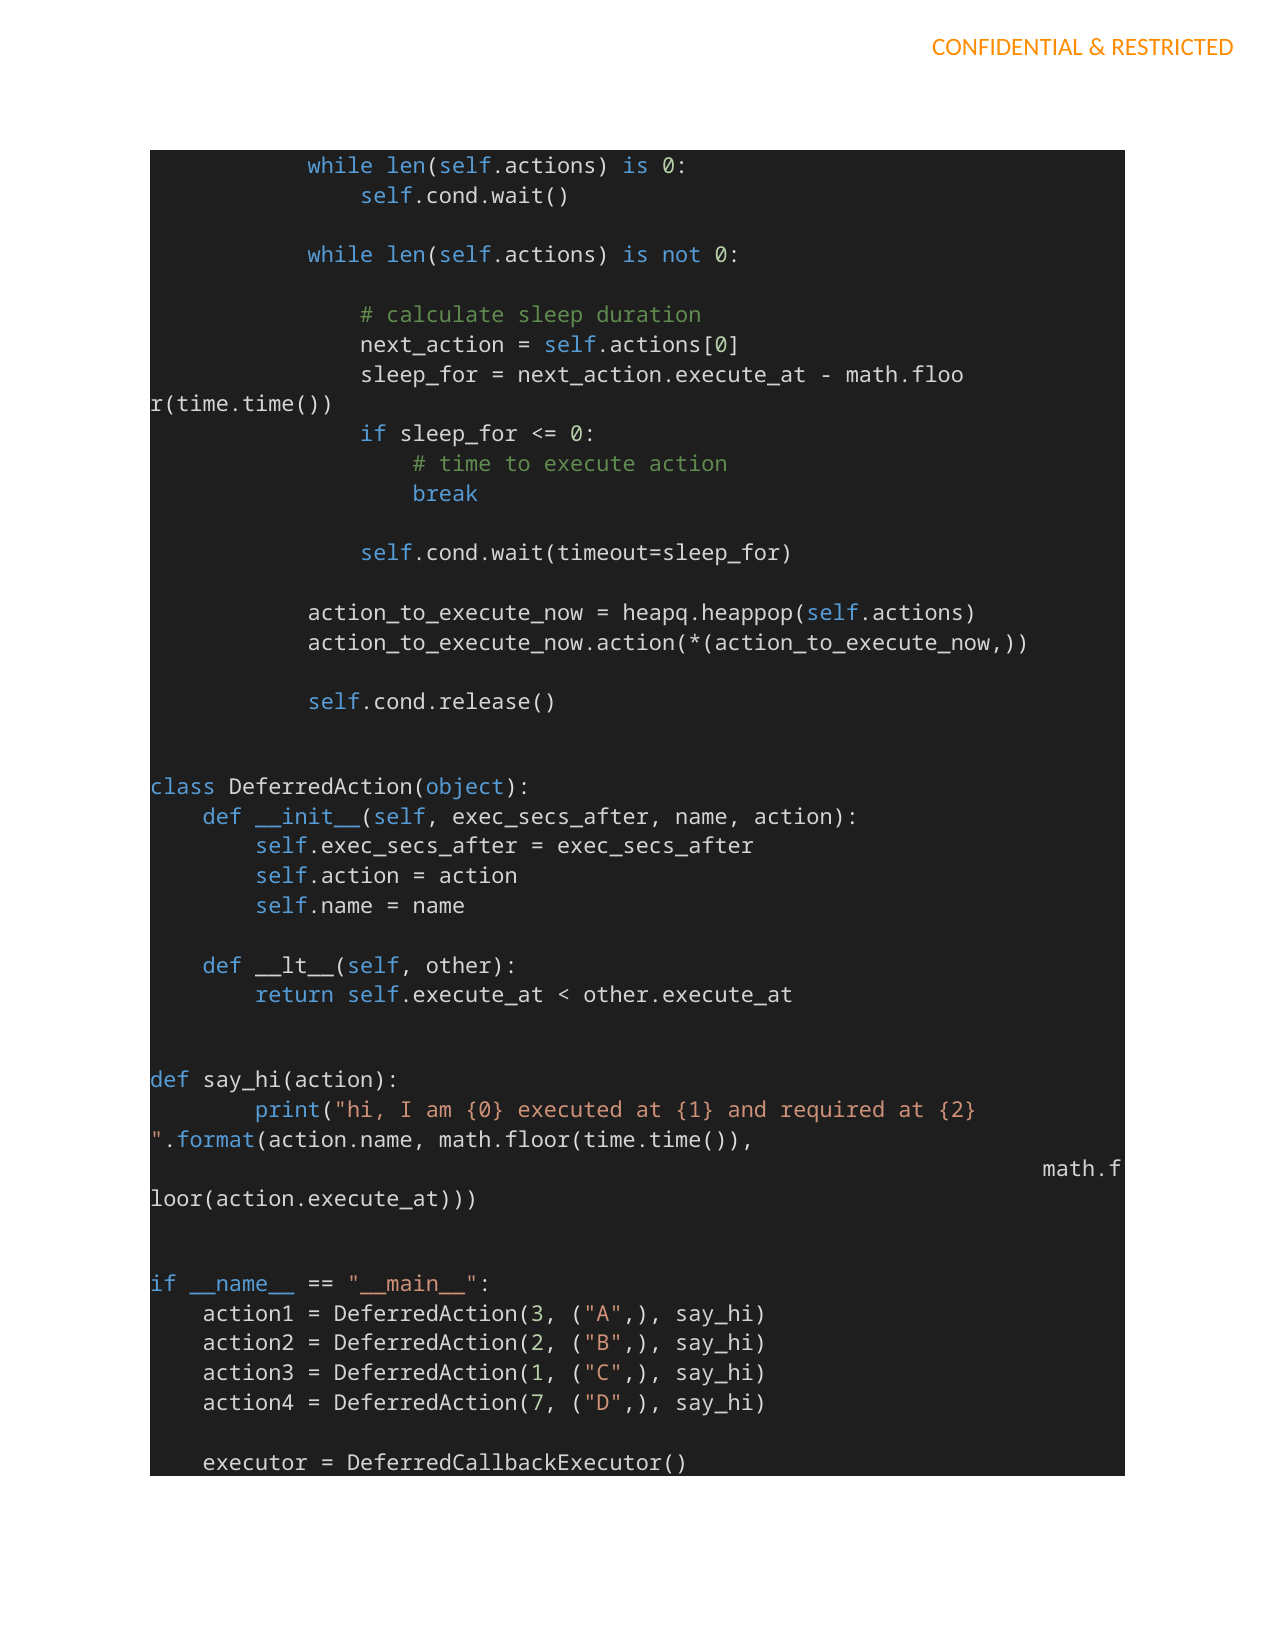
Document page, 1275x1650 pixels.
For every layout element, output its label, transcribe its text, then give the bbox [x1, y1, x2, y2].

text sleep_for = next_action.execute_at - math.floor(time.time()) [150, 358, 1125, 418]
text def __lt__(self, other): [150, 949, 1125, 979]
text # time to execute action [150, 448, 1125, 478]
text self.exec_secs_after = exec_secs_after [150, 830, 1125, 860]
text class DeferredAction(object): [150, 771, 1125, 801]
text if __name__ == "__main__": [150, 1268, 1125, 1297]
text self.cond.wait() [150, 180, 1125, 209]
text action_to_execute_now = heapq.heappop(self.actions) [150, 597, 1125, 627]
text math.floor(action.execute_at))) [150, 1153, 1125, 1213]
text self.action = action [150, 860, 1125, 890]
text if sleep_for <= 0: [150, 418, 1125, 448]
text action4 = DeferredAction(7, ("D",), say_hi) [150, 1387, 1125, 1417]
text action1 = DeferredAction(3, ("A",), say_hi) [150, 1297, 1125, 1327]
text next_action = self.actions[0] [150, 329, 1125, 358]
text self.cond.wait(timeout=sleep_for) [150, 537, 1125, 567]
text action3 = DeferredAction(1, ("C",), say_hi) [150, 1357, 1125, 1387]
text while len(self.actions) is not 0: [150, 239, 1125, 269]
text print("hi, I am {0} executed at {1} and required at {2}".format(action.name, math.floor(time.time()), [150, 1094, 1125, 1153]
text while len(self.actions) is 0: [150, 150, 1125, 180]
text executor = DeferredCallbackExecutor() [150, 1446, 1125, 1476]
text def say_hi(action): [150, 1064, 1125, 1094]
text # calculate sleep duration [150, 299, 1125, 329]
text action_to_execute_now.action(*(action_to_execute_now,)) [150, 627, 1125, 656]
text self.cond.release() [150, 686, 1125, 716]
text action2 = DeferredAction(2, ("B",), say_hi) [150, 1327, 1125, 1357]
text def __init__(self, exec_secs_after, name, action): [150, 801, 1125, 830]
text return self.execute_at < other.execute_at [150, 979, 1125, 1009]
text break [150, 478, 1125, 507]
text self.name = name [150, 890, 1125, 920]
